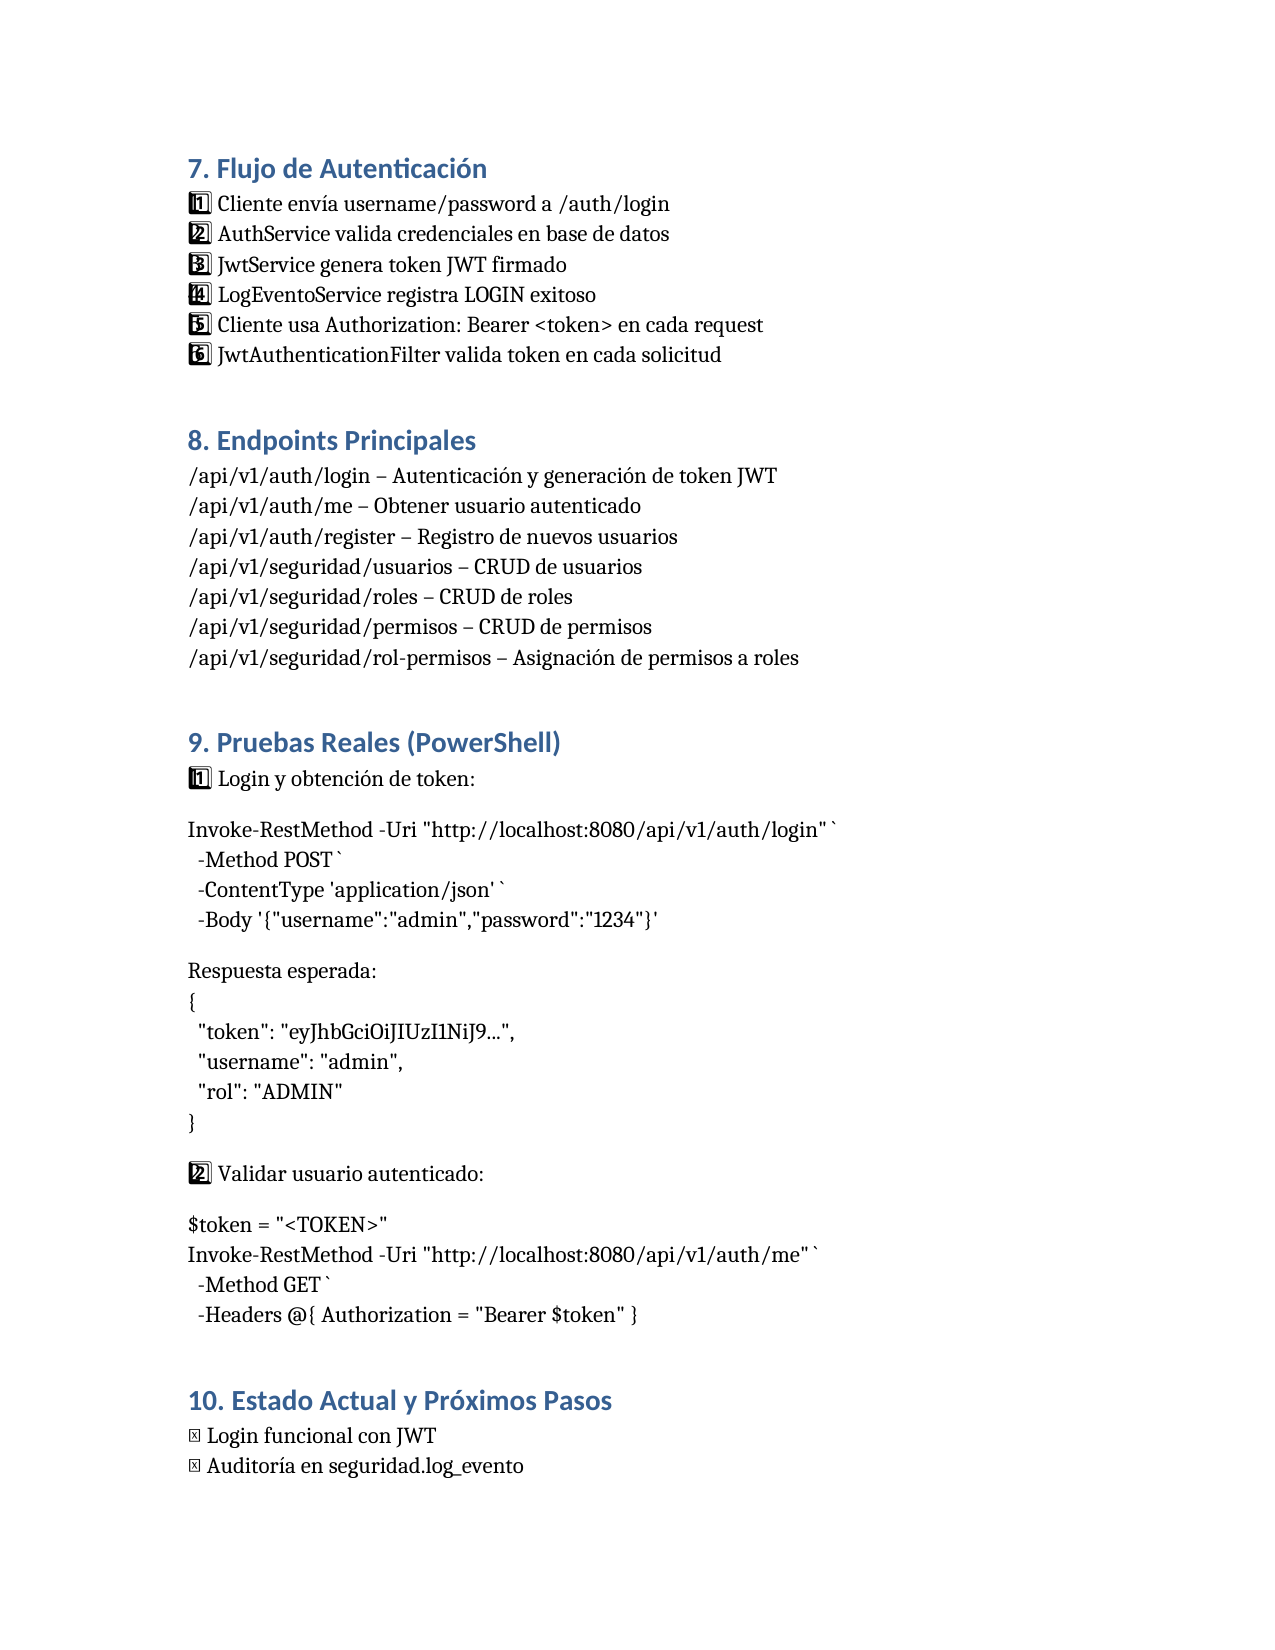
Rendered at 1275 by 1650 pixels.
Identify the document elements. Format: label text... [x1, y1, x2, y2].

text Respuesta esperada: { "token": "eyJhbGciOiJIUzI1NiJ9...", "username": "admin", "rol": "ADMIN" } [187, 958, 1087, 1136]
text $token = "<TOKEN>" Invoke-RestMethod -Uri "http://localhost:8080/api/v1/auth/me" ` -Method GET ` -Headers @{ Authorization = "Bearer $token" } [187, 1211, 1087, 1328]
text Invoke-RestMethod -Uri "http://localhost:8080/api/v1/auth/login" ` -Method POST ` -ContentType 'application/json' ` -Body '{"username":"admin","password":"1234"}' [187, 817, 1087, 933]
subtitle 9. Pruebas Reales (PowerShell) [187, 724, 1087, 760]
subtitle 10. Estado Actual y Próximos Pasos [187, 1382, 1087, 1418]
subtitle 8. Endpoints Principales [187, 422, 1087, 458]
text 1️⃣ Login y obtención de token: [187, 766, 1087, 792]
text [187, 1423, 1087, 1480]
text 1️⃣ Cliente envía username/password a /auth/login 2️⃣ AuthService valida credenciales en base de datos 3️⃣ JwtService genera token JWT firmado 4️⃣ LogEventoService registra LOGIN exitoso 5️⃣ Cliente usa Authorization: Bearer <token> en cada request 6️⃣ JwtAuthenticationFilter valida token en cada solicitud [187, 191, 1087, 368]
subtitle 7. Flujo de Autenticación [187, 150, 1087, 186]
text /api/v1/auth/login – Autenticación y generación de token JWT /api/v1/auth/me – Obtener usuario autenticado /api/v1/auth/register – Registro de nuevos usuarios /api/v1/seguridad/usuarios – CRUD de usuarios /api/v1/seguridad/roles – CRUD de roles /api/v1/seguridad/permisos – CRUD de permisos /api/v1/seguridad/rol-permisos – Asignación de permisos a roles [187, 463, 1087, 671]
text 2️⃣ Validar usuario autenticado: [187, 1160, 1087, 1187]
